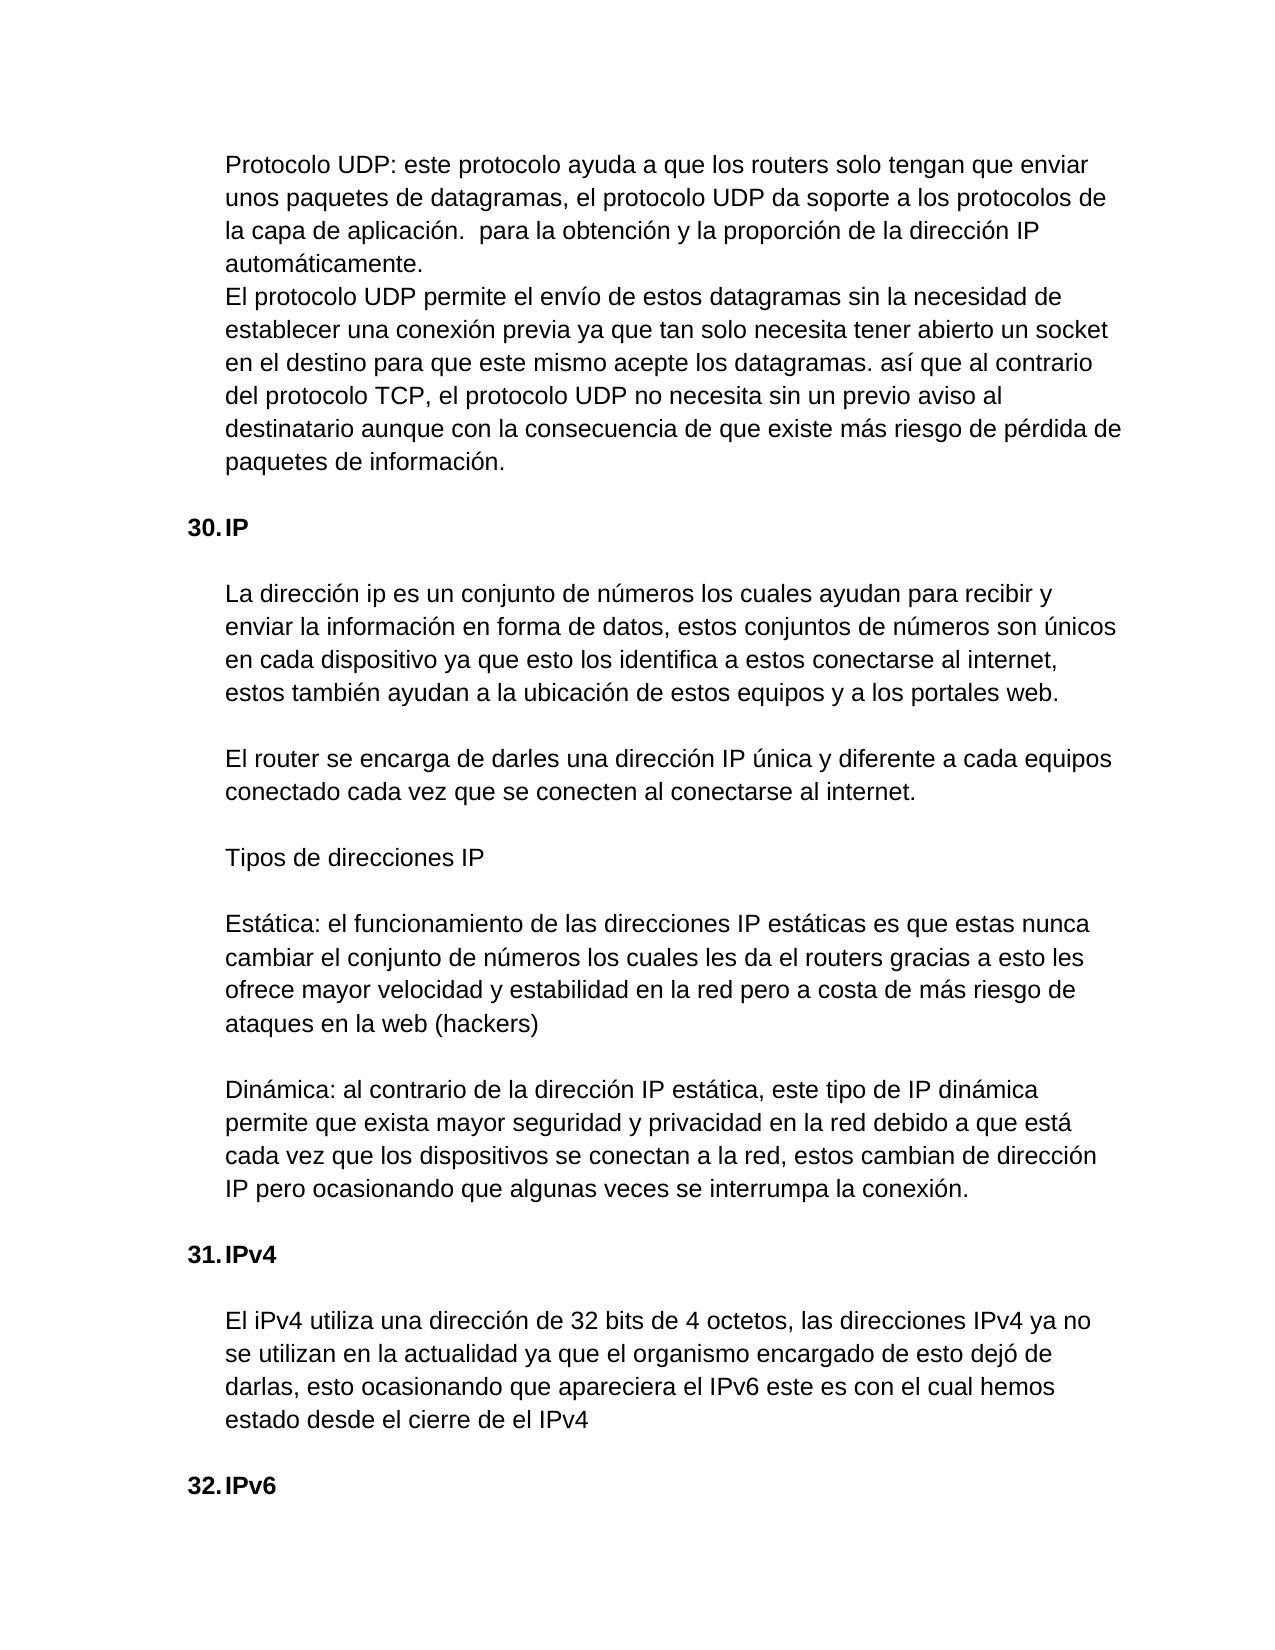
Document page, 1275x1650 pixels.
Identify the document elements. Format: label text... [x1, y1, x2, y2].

list IPv6 [187, 1471, 1125, 1499]
text Estática: el funcionamiento de las direcciones IP estáticas es que estas nunca cambiar el conjunto de números los cuales les da el routers gracias a esto les ofrece mayor velocidad y estabilidad en la red pero a costa de más riesgo de ataques en la web (hackers) [225, 909, 1125, 1037]
text Protocolo UDP: este protocolo ayuda a que los routers solo tengan que enviar unos paquetes de datagramas, el protocolo UDP da soporte a los protocolos de la capa de aplicación. para la obtención y la proporción de la dirección IP automáticamente. [225, 150, 1125, 278]
text El iPv4 utiliza una dirección de 32 bits de 4 octetos, las direcciones IPv4 ya no se utilizan en la actualidad ya que el organismo encargado de esto dejó de darlas, esto ocasionando que apareciera el IPv6 este es con el cual hemos estado desde el cierre de el IPv4 [225, 1306, 1125, 1433]
list IP [187, 513, 1125, 542]
text La dirección ip es un conjunto de números los cuales ayudan para recibir y enviar la información en forma de datos, estos conjuntos de números son únicos en cada dispositivo ya que esto los identifica a estos conectarse al internet, estos también ayudan a la ubicación de estos equipos y a los portales web. [225, 579, 1125, 707]
text El protocolo UDP permite el envío de estos datagramas sin la necesidad de establecer una conexión previa ya que tan solo necesita tener abierto un socket en el destino para que este mismo acepte los datagramas. así que al contrario del protocolo TCP, el protocolo UDP no necesita sin un previo aviso al destinatario aunque con la consecuencia de que existe más riesgo de pérdida de paquetes de información. [225, 282, 1125, 476]
text Dinámica: al contrario de la dirección IP estática, este tipo de IP dinámica permite que exista mayor seguridad y privacidad en la red debido a que está cada vez que los dispositivos se conectan a la red, estos cambian de dirección IP pero ocasionando que algunas veces se interrumpa la conexión. [225, 1074, 1125, 1202]
text El router se encarga de darles una dirección IP única y diferente a cada equipos conectado cada vez que se conecten al conectarse al internet. [225, 744, 1125, 806]
list IPv4 [187, 1240, 1125, 1268]
text Tipos de direcciones IP [225, 843, 1125, 872]
